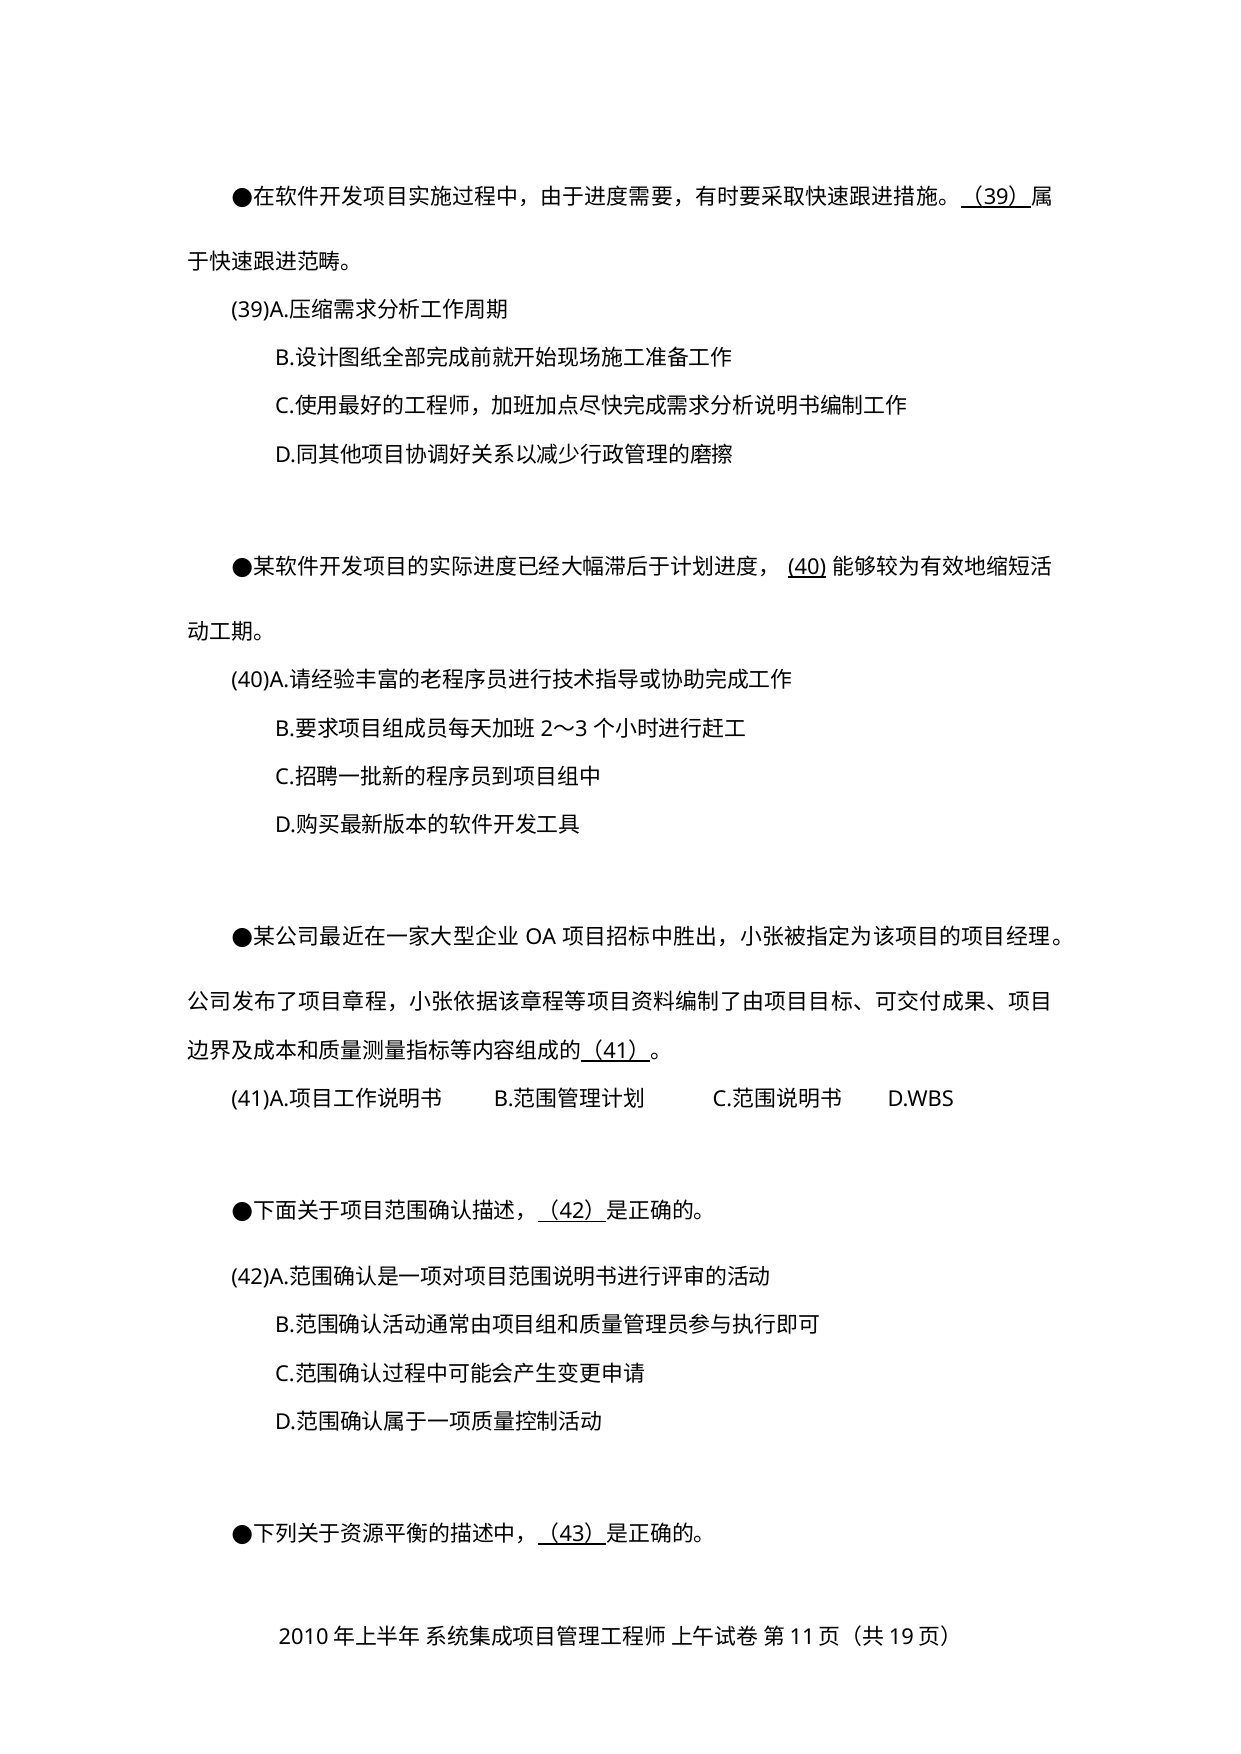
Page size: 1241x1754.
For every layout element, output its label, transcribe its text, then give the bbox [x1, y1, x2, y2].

text ●某软件开发项目的实际进度已经大幅滞后于计划进度， (40) 能够较为有效地缩短活动工期。 [187, 532, 1053, 646]
text (39)A.压缩需求分析工作周期 [187, 292, 1053, 324]
text B.要求项目组成员每天加班 2～3 个小时进行赶工 [187, 710, 1053, 743]
text D.购买最新版本的软件开发工具 [187, 807, 1053, 839]
text ●某公司最近在一家大型企业OA 项目招标中胜出，小张被指定为该项目的项目经理。公司发布了项目章程，小张依据该章程等项目资料编制了由项目目标、可交付成果、项目边界及成本和质量测量指标等内容组成的（41）。 [187, 903, 1053, 1065]
text B.设计图纸全部完成前就开始现场施工准备工作 [187, 340, 1053, 372]
text ●下列关于资源平衡的描述中，（43）是正确的。 [187, 1499, 1053, 1564]
text ●下面关于项目范围确认描述，（42）是正确的。 [187, 1177, 1053, 1242]
text D.范围确认属于一项质量控制活动 [275, 1404, 1053, 1436]
text C.范围确认过程中可能会产生变更申请 [231, 1355, 1053, 1388]
text B.范围确认活动通常由项目组和质量管理员参与执行即可 [187, 1307, 1053, 1339]
text ●在软件开发项目实施过程中，由于进度需要，有时要采取快速跟进措施。（39）属于快速跟进范畴。 [187, 162, 1053, 276]
text (42)A.范围确认是一项对项目范围说明书进行评审的活动 [187, 1259, 1053, 1291]
text (41)A.项目工作说明书 B.范围管理计划 C.范围说明书 D.WBS [187, 1081, 1053, 1113]
text C.招聘一批新的程序员到项目组中 [187, 758, 1053, 791]
text D.同其他项目协调好关系以减少行政管理的磨擦 [187, 437, 1053, 469]
text (40)A.请经验丰富的老程序员进行技术指导或协助完成工作 [187, 662, 1053, 694]
text C.使用最好的工程师，加班加点尽快完成需求分析说明书编制工作 [187, 388, 1053, 421]
